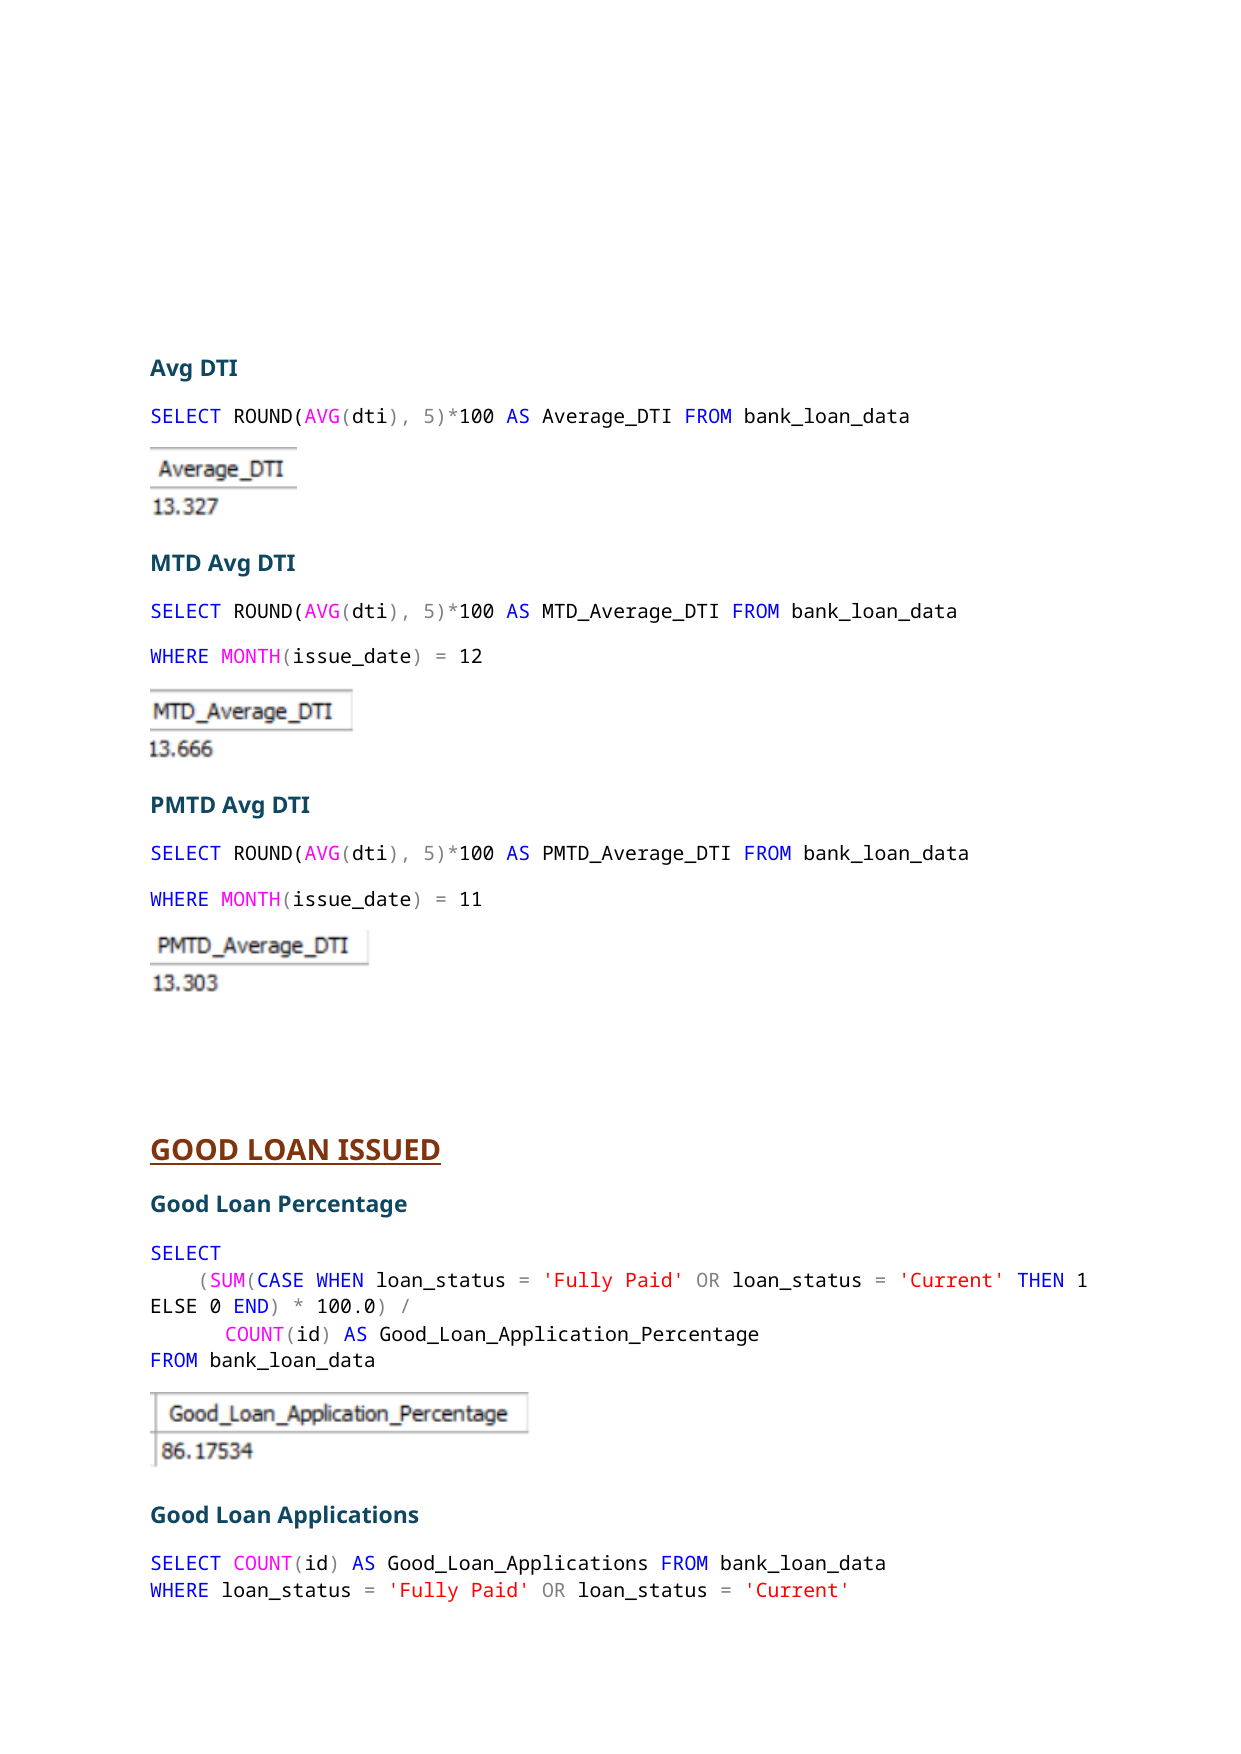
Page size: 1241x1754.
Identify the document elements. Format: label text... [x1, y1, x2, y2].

text SELECT ROUND(AVG(dti), 5)*100 AS PMTD_Average_DTI FROM bank_loan_data [150, 839, 1090, 866]
text WHERE MONTH(issue_date) = 12 [150, 643, 1090, 670]
text GOOD LOAN ISSUED [150, 1129, 1090, 1169]
picture [150, 1392, 535, 1480]
text SELECT ROUND(AVG(dti), 5)*100 AS Average_DTI FROM bank_loan_data [150, 402, 1090, 429]
text Avg DTI [150, 352, 1090, 383]
text WHERE MONTH(issue_date) = 11 [150, 885, 1090, 912]
text PMTD Avg DTI [150, 789, 1090, 820]
picture [150, 688, 354, 770]
text Good Loan Applications [150, 1499, 1090, 1530]
text Good Loan Percentage [150, 1188, 1090, 1220]
text (SUM(CASE WHEN loan_status = 'Fully Paid' OR loan_status = 'Current' THEN 1 ELSE 0 END) * 100.0) / [150, 1266, 1090, 1320]
text MTD Avg DTI [150, 547, 1090, 578]
text SELECT ROUND(AVG(dti), 5)*100 AS MTD_Average_DTI FROM bank_loan_data [150, 597, 1090, 624]
picture [150, 447, 297, 528]
text FROM bank_loan_data [150, 1347, 1090, 1374]
text COUNT(id) AS Good_Loan_Application_Percentage [150, 1320, 1090, 1347]
picture [150, 930, 377, 1009]
text SELECT [150, 1239, 1090, 1266]
text WHERE loan_status = 'Fully Paid' OR loan_status = 'Current' [150, 1577, 1090, 1603]
text SELECT COUNT(id) AS Good_Loan_Applications FROM bank_loan_data [150, 1549, 1090, 1577]
